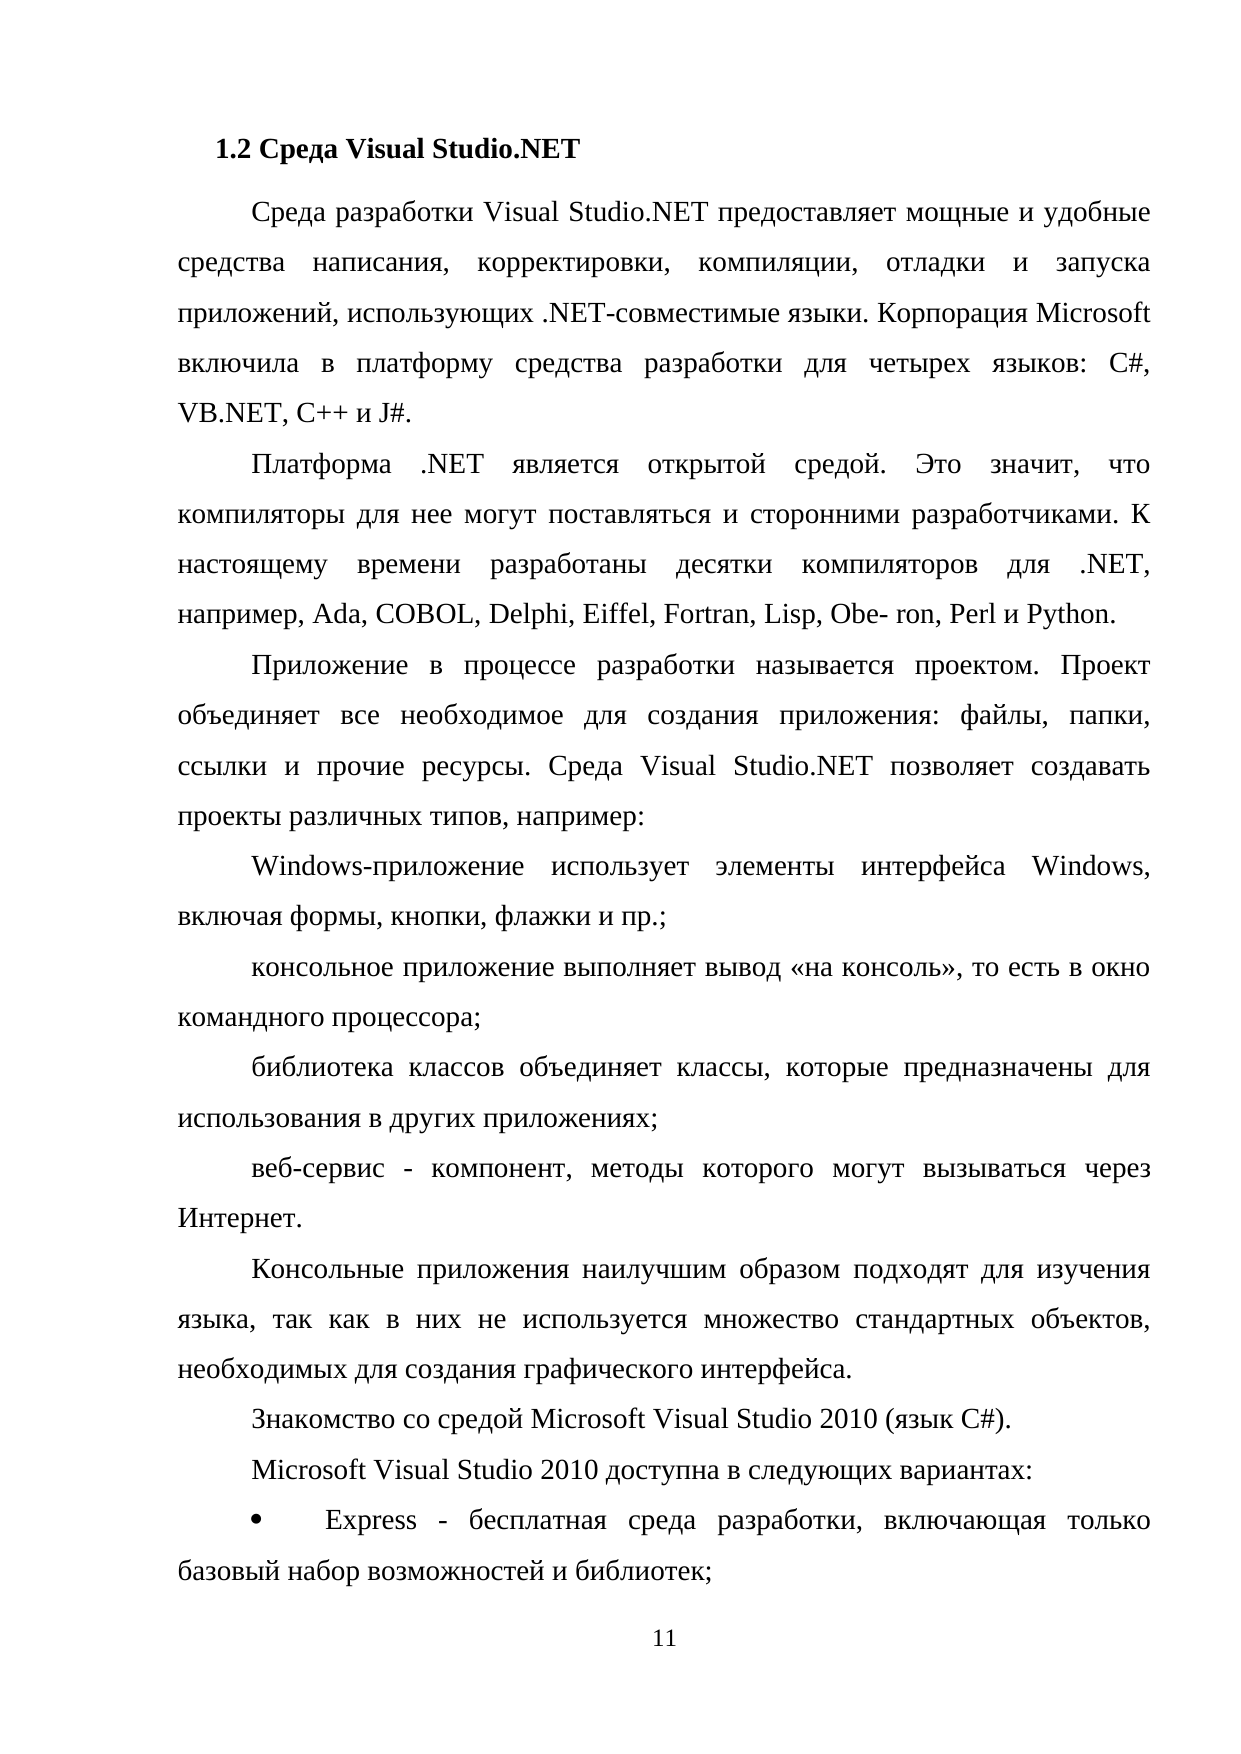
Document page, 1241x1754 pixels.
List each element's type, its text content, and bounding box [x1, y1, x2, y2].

text Платформа .NET является открытой средой. Это значит, что компиляторы для нее могут поставляться и сторонними разработчиками. К настоящему времени разработаны десятки компиляторов для .NET, например, Ada, COBOL, Delphi, Eiffel, Fortran, Lisp, Obe- ron, Perl и Python. [177, 446, 1152, 630]
text Express - бесплатная среда разработки, включающая только базовый набор возможностей и библиотек; [177, 1502, 1152, 1586]
text Консольные приложения наилучшим образом подходят для изучения языка, так как в них не используется множество стандартных объектов, необходимых для создания графического интерфейса. [177, 1251, 1152, 1385]
text Среда Visual Studio.NET [215, 131, 1152, 165]
text Знакомство со средой Microsoft Visual Studio 2010 (язык С#). [177, 1402, 1152, 1435]
text Windows-приложение использует элементы интерфейса Windows, включая формы, кнопки, флажки и пр.; [177, 848, 1152, 932]
text веб-сервис - компонент, методы которого могут вызываться через Интернет. [177, 1150, 1152, 1234]
text библиотека классов объединяет классы, которые предназначены для использования в других приложениях; [177, 1049, 1152, 1133]
text консольное приложение выполняет вывод «на консоль», то есть в окно командного процессора; [177, 949, 1152, 1033]
text Приложение в процессе разработки называется проектом. Проект объединяет все необходимое для создания приложения: файлы, папки, ссылки и прочие ресурсы. Среда Visual Studio.NET позволяет создавать проекты различных типов, например: [177, 647, 1152, 831]
text Microsoft Visual Studio 2010 доступна в следующих вариантах: [177, 1452, 1152, 1486]
text Среда разработки Visual Studio.NET предоставляет мощные и удобные средства написания, корректировки, компиляции, отладки и запуска приложений, использующих .NET-совместимые языки. Корпорация Microsoft включила в платформу средства разработки для четырех языков: С#, VB.NET, С++ и J#. [177, 194, 1152, 429]
